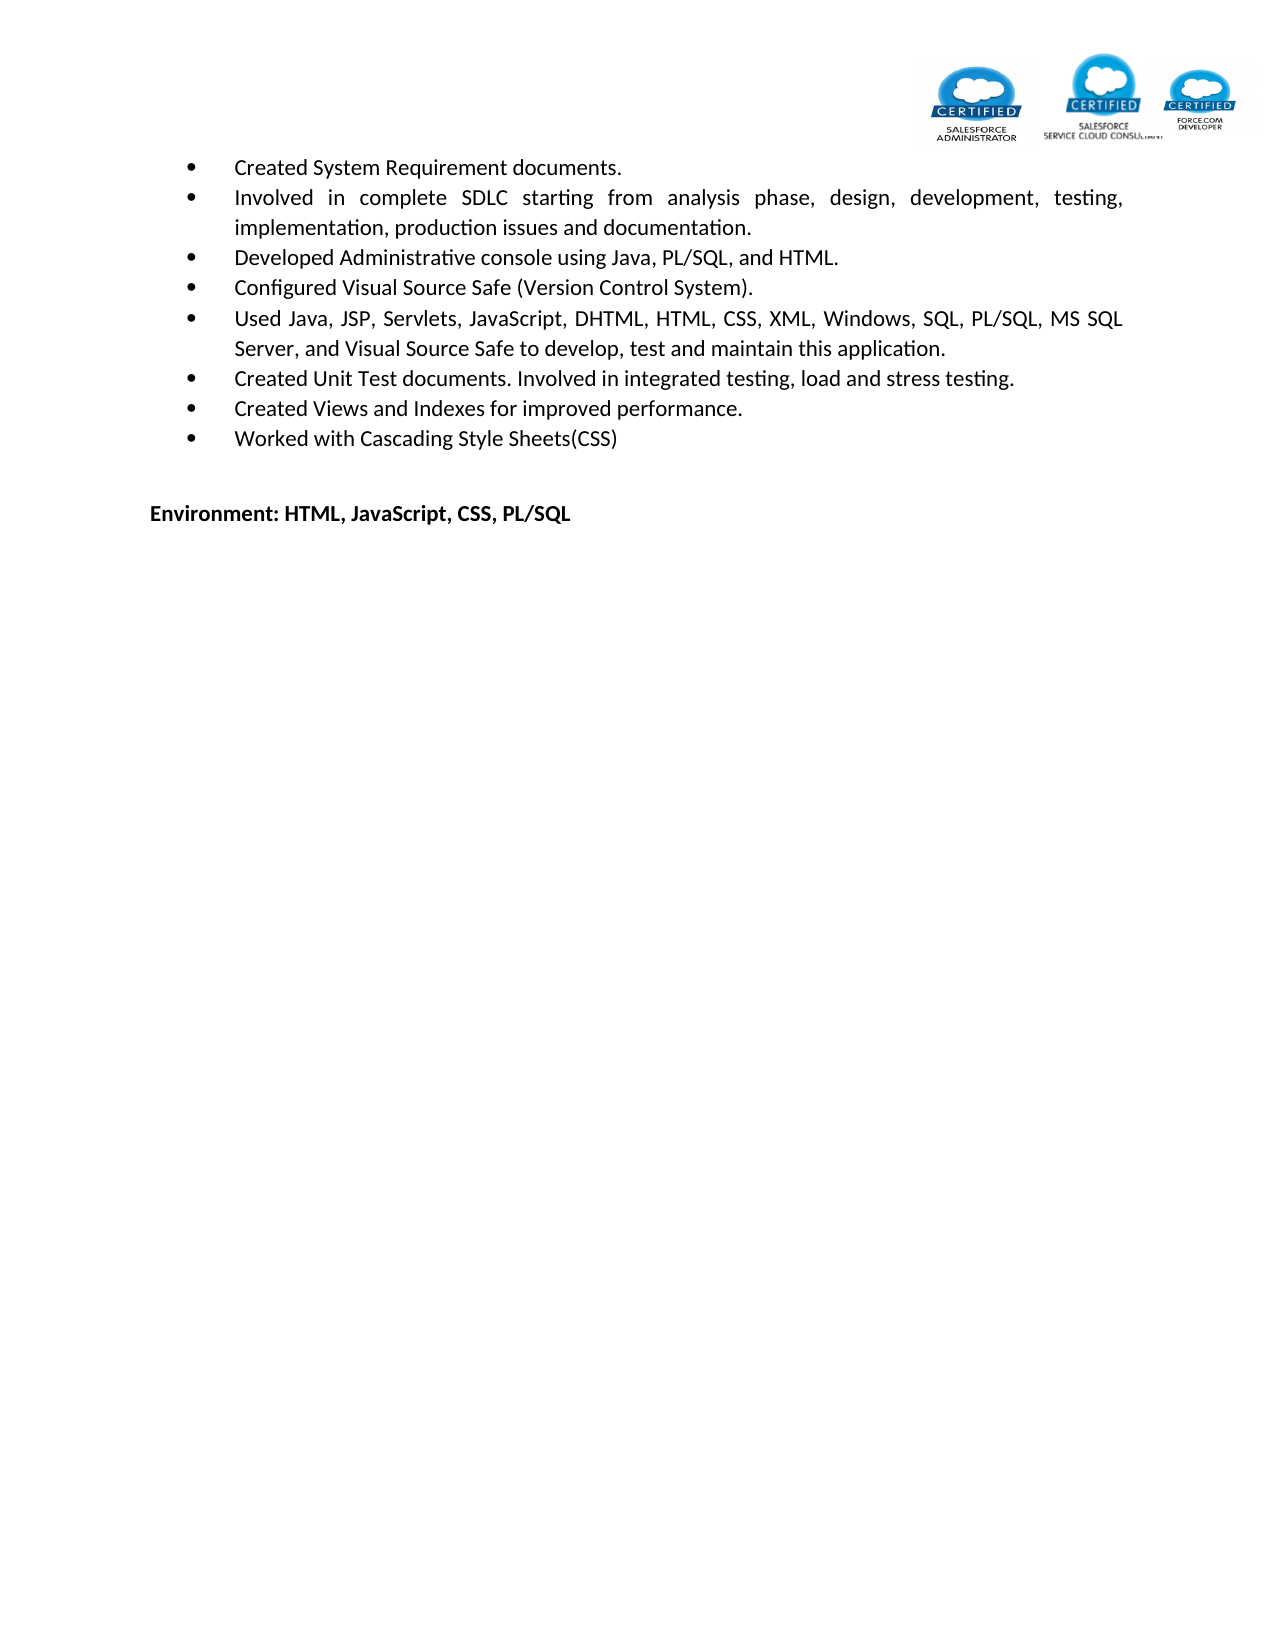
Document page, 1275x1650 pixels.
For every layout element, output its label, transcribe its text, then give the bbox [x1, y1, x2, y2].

list Worked with Cascading Style Sheets(CSS) [187, 424, 1125, 452]
picture [918, 48, 1257, 153]
list Developed Administrative console using Java, PL/SQL, and HTML. [187, 243, 1125, 271]
list Created System Requirement documents. [187, 153, 1125, 181]
list Created Unit Test documents. Involved in integrated testing, load and stress testing. [187, 364, 1125, 392]
list Created Views and Indexes for improved performance. [187, 394, 1125, 422]
list Used Java, JSP, Servlets, JavaScript, DHTML, HTML, CSS, XML, Windows, SQL, PL/SQL, MS SQL Server, and Visual Source Safe to develop, test and maintain this application. [187, 304, 1125, 362]
list Configured Visual Source Safe (Version Control System). [187, 273, 1125, 301]
text Environment: HTML, JavaScript, CSS, PL/SQL [150, 499, 1125, 527]
list Involved in complete SDLC starting from analysis phase, design, development, testing, implementation, production issues and documentation. [187, 183, 1125, 241]
